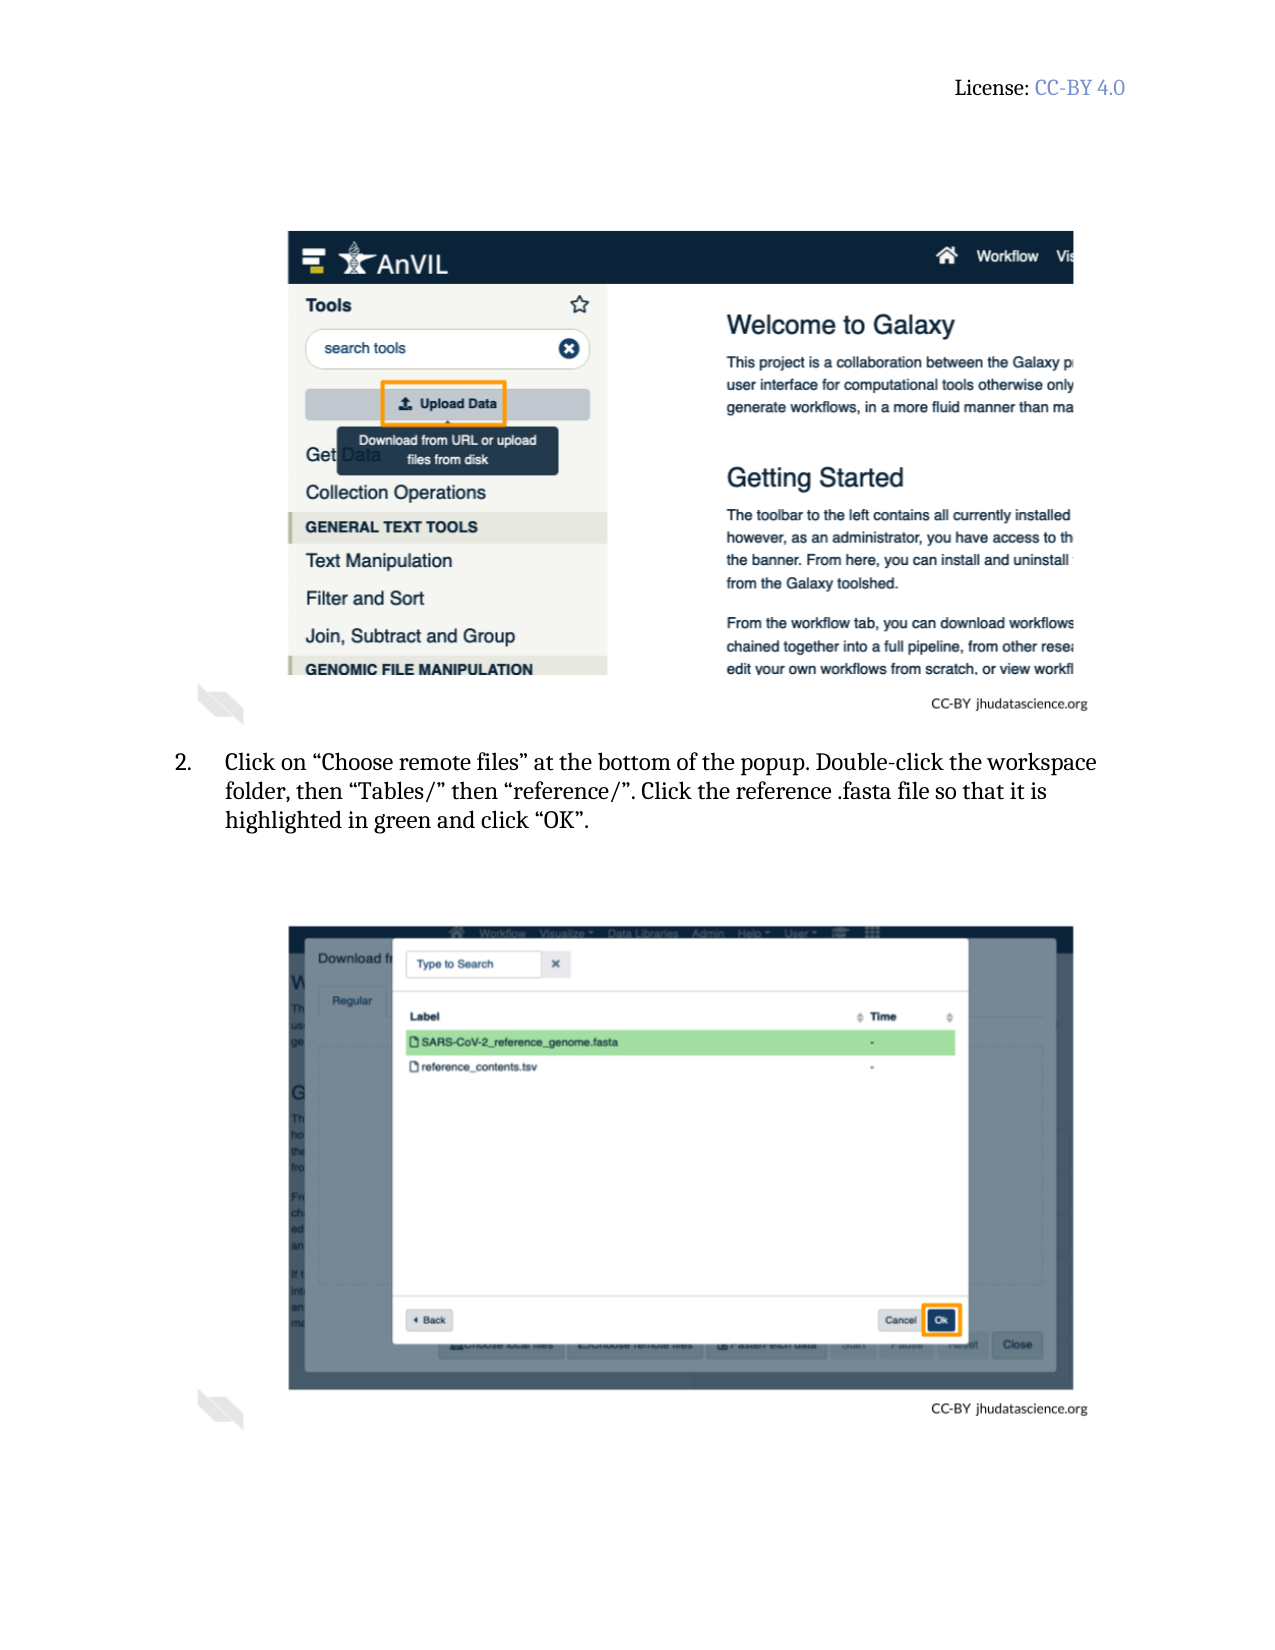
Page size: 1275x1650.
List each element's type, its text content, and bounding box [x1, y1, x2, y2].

picture [193, 883, 1169, 1433]
list Click on “Choose remote files” at the bottom of the popup. Double-click the workspace folder, then “Tables/” then “reference/”. Click the reference .fasta file so that it is highlighted in green and click “OK”. [175, 748, 1125, 834]
picture [193, 178, 1169, 728]
